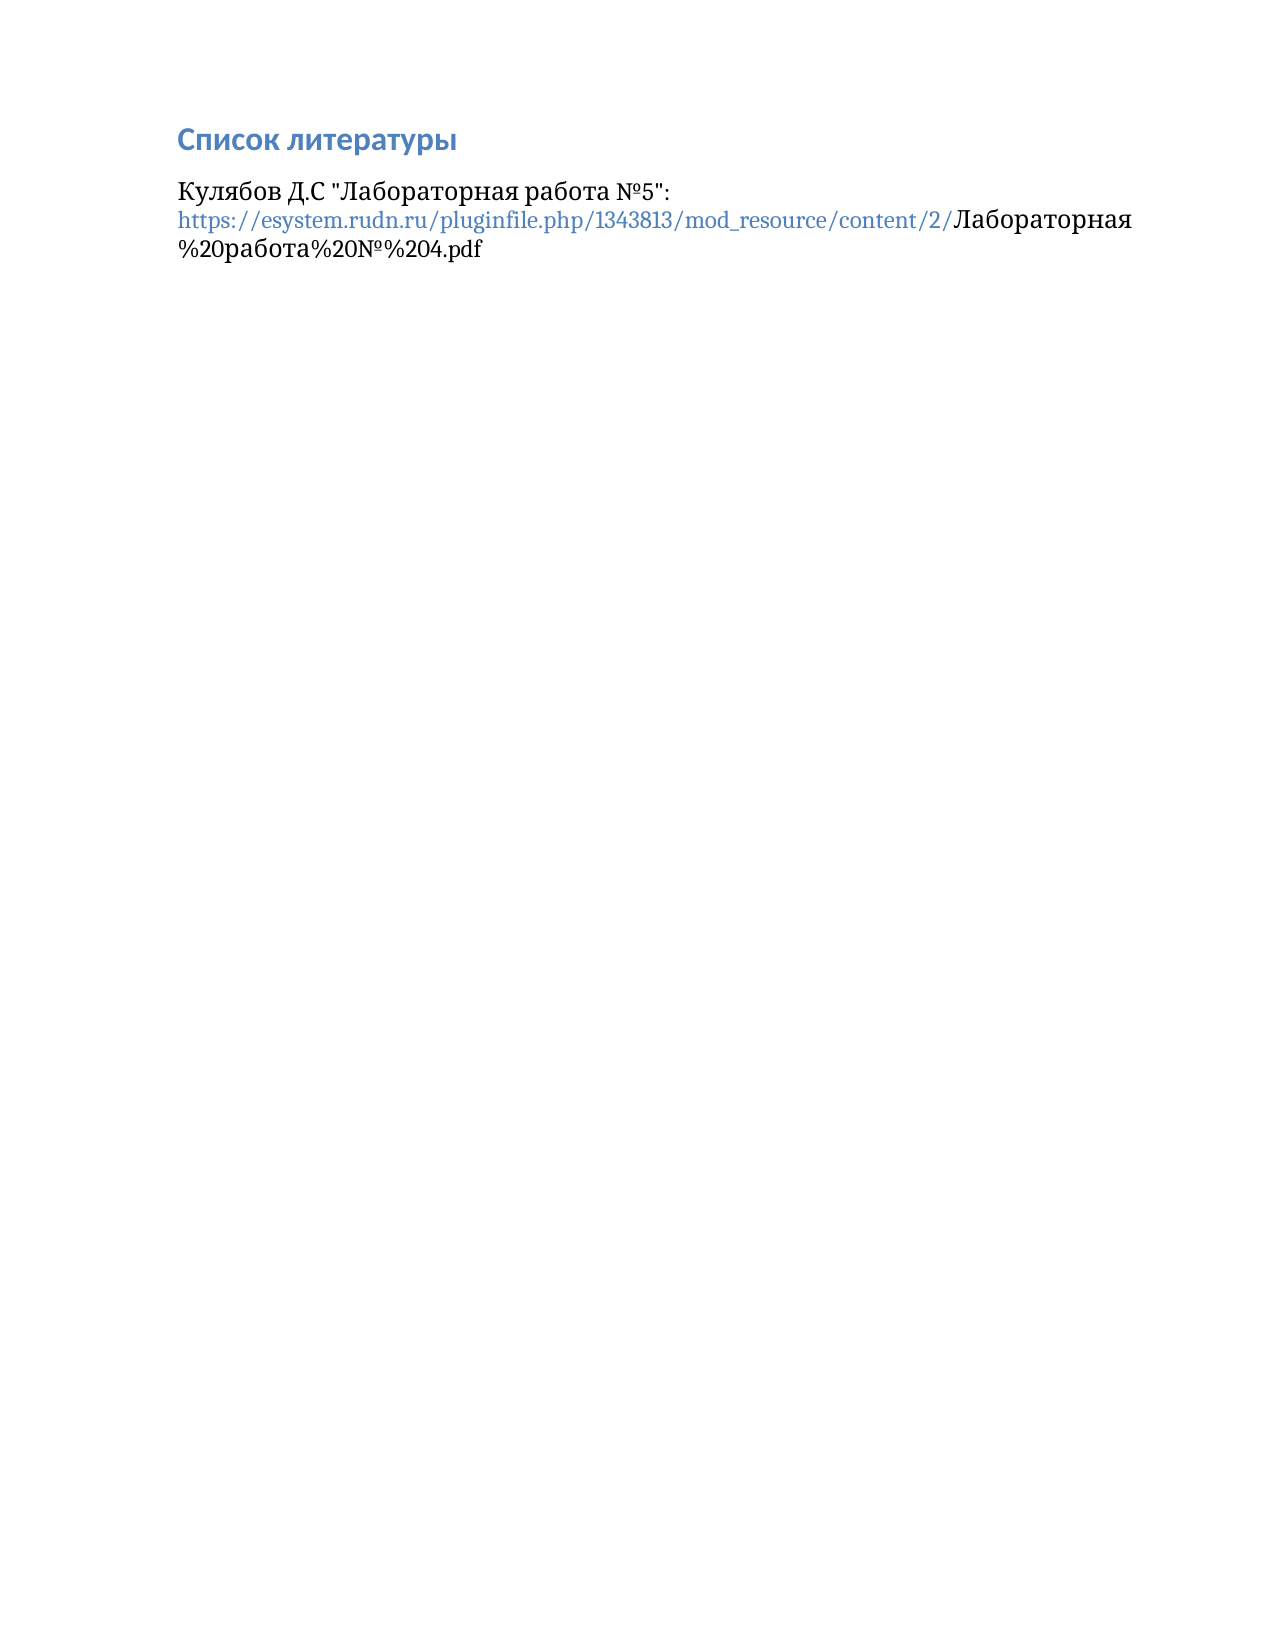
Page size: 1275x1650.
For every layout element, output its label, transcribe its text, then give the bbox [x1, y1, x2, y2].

text Кулябов Д.С "Лабораторная работа №5": https://esystem.rudn.ru/pluginfile.php/1343813/mod_resource/content/2/Лабораторная%20работа%20№%204.pdf [177, 178, 1186, 264]
subtitle Список литературы [177, 118, 1186, 159]
